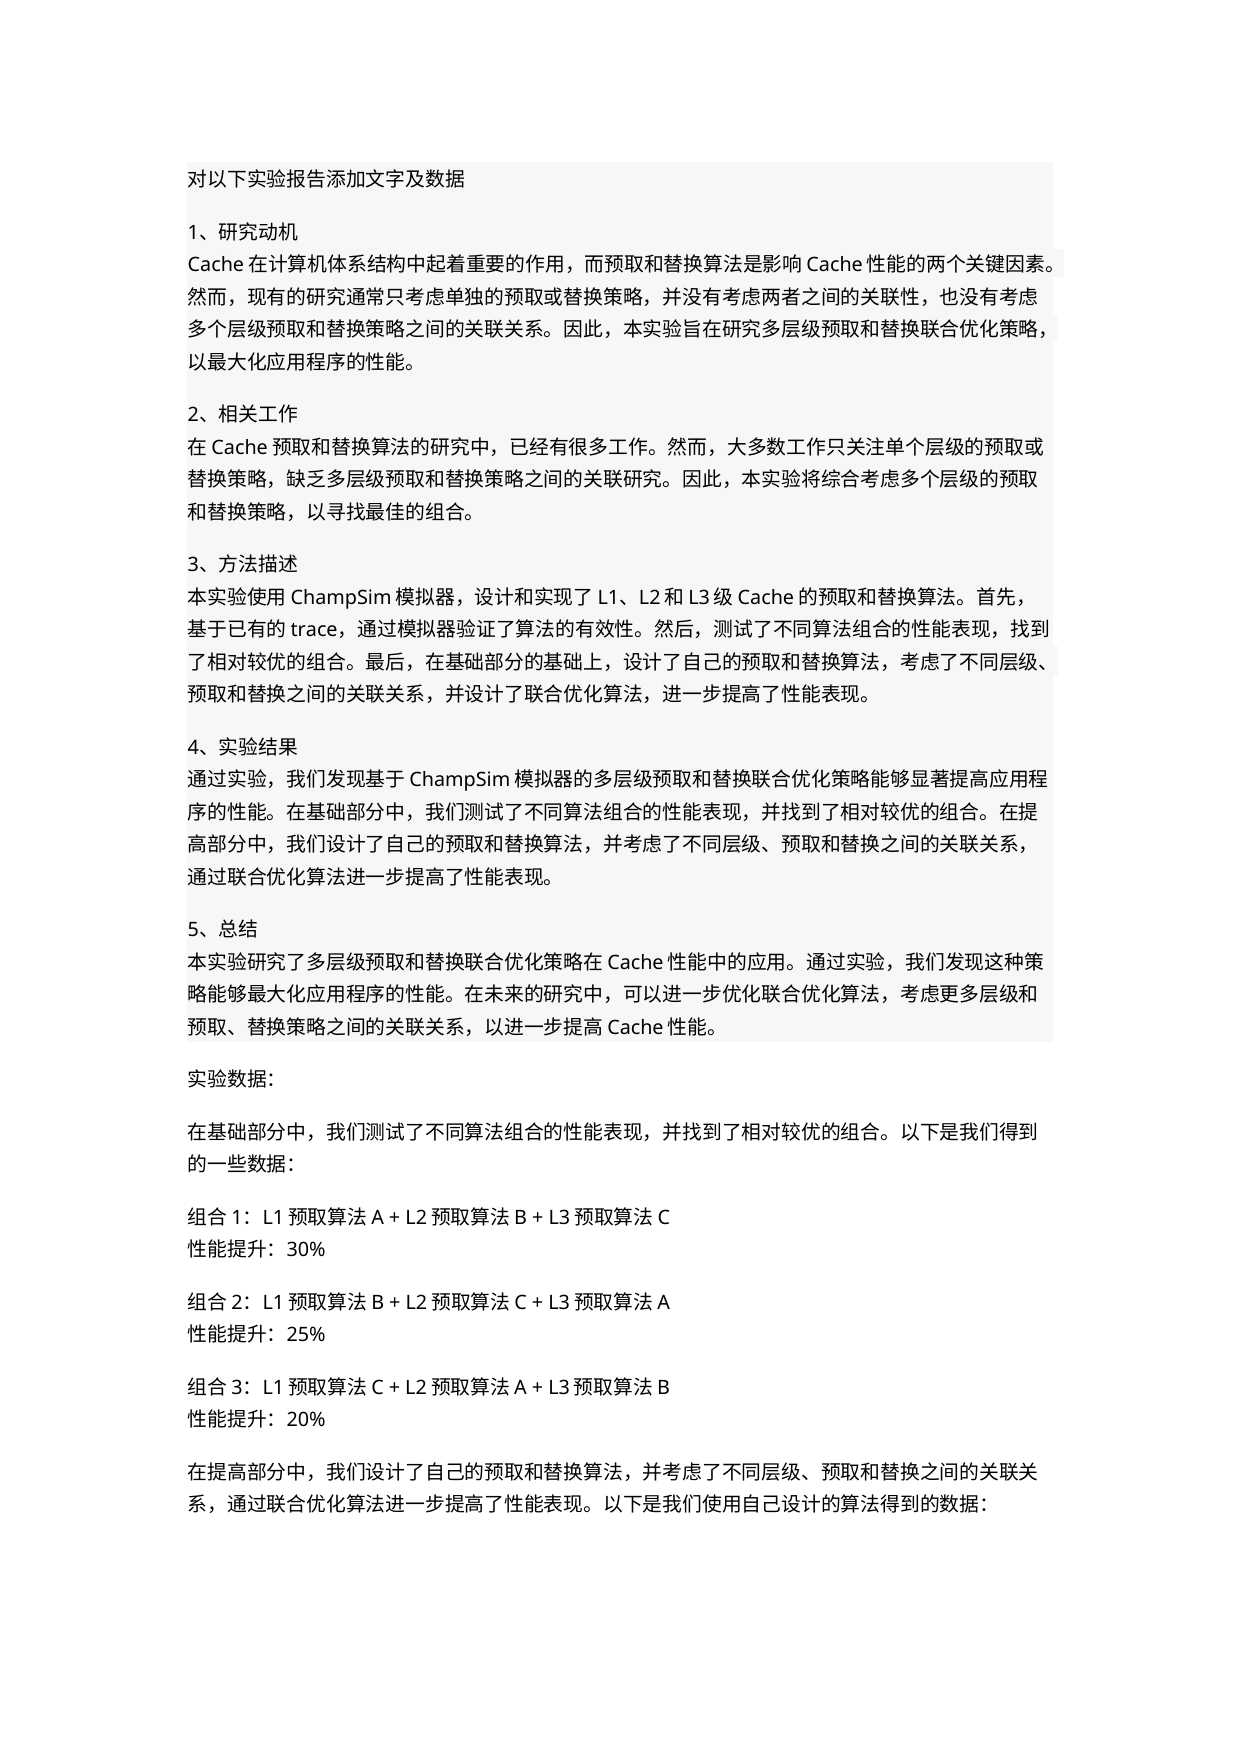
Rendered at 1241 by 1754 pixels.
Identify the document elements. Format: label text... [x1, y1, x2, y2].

text 对以下实验报告添加文字及数据 [187, 162, 1053, 194]
text 3、方法描述 本实验使用ChampSim模拟器，设计和实现了L1、L2和L3级Cache的预取和替换算法。首先，基于已有的trace，通过模拟器验证了算法的有效性。然后，测试了不同算法组合的性能表现，找到了相对较优的组合。最后，在基础部分的基础上，设计了自己的预取和替换算法，考虑了不同层级、预取和替换之间的关联关系，并设计了联合优化算法，进一步提高了性能表现。 [187, 547, 1053, 709]
text 在基础部分中，我们测试了不同算法组合的性能表现，并找到了相对较优的组合。以下是我们得到的一些数据： [187, 1114, 1053, 1179]
text 4、实验结果 通过实验，我们发现基于ChampSim模拟器的多层级预取和替换联合优化策略能够显著提高应用程序的性能。在基础部分中，我们测试了不同算法组合的性能表现，并找到了相对较优的组合。在提高部分中，我们设计了自己的预取和替换算法，并考虑了不同层级、预取和替换之间的关联关系，通过联合优化算法进一步提高了性能表现。 [187, 729, 1053, 892]
text 组合3：L1预取算法C + L2预取算法A + L3预取算法B 性能提升：20% [187, 1369, 1053, 1434]
text 组合1：L1预取算法A + L2预取算法B + L3预取算法C 性能提升：30% [187, 1199, 1053, 1264]
text 在提高部分中，我们设计了自己的预取和替换算法，并考虑了不同层级、预取和替换之间的关联关系，通过联合优化算法进一步提高了性能表现。以下是我们使用自己设计的算法得到的数据： [187, 1454, 1053, 1519]
text 实验数据： [187, 1062, 1053, 1094]
text 5、总结 本实验研究了多层级预取和替换联合优化策略在Cache性能中的应用。通过实验，我们发现这种策略能够最大化应用程序的性能。在未来的研究中，可以进一步优化联合优化算法，考虑更多层级和预取、替换策略之间的关联关系，以进一步提高Cache性能。 [187, 912, 1053, 1042]
text 1、研究动机 Cache在计算机体系结构中起着重要的作用，而预取和替换算法是影响Cache性能的两个关键因素。然而，现有的研究通常只考虑单独的预取或替换策略，并没有考虑两者之间的关联性，也没有考虑多个层级预取和替换策略之间的关联关系。因此，本实验旨在研究多层级预取和替换联合优化策略，以最大化应用程序的性能。 [187, 214, 1053, 377]
text 2、相关工作 在Cache预取和替换算法的研究中，已经有很多工作。然而，大多数工作只关注单个层级的预取或替换策略，缺乏多层级预取和替换策略之间的关联研究。因此，本实验将综合考虑多个层级的预取和替换策略，以寻找最佳的组合。 [187, 397, 1053, 527]
text 组合2：L1预取算法B + L2预取算法C + L3预取算法A 性能提升：25% [187, 1284, 1053, 1349]
